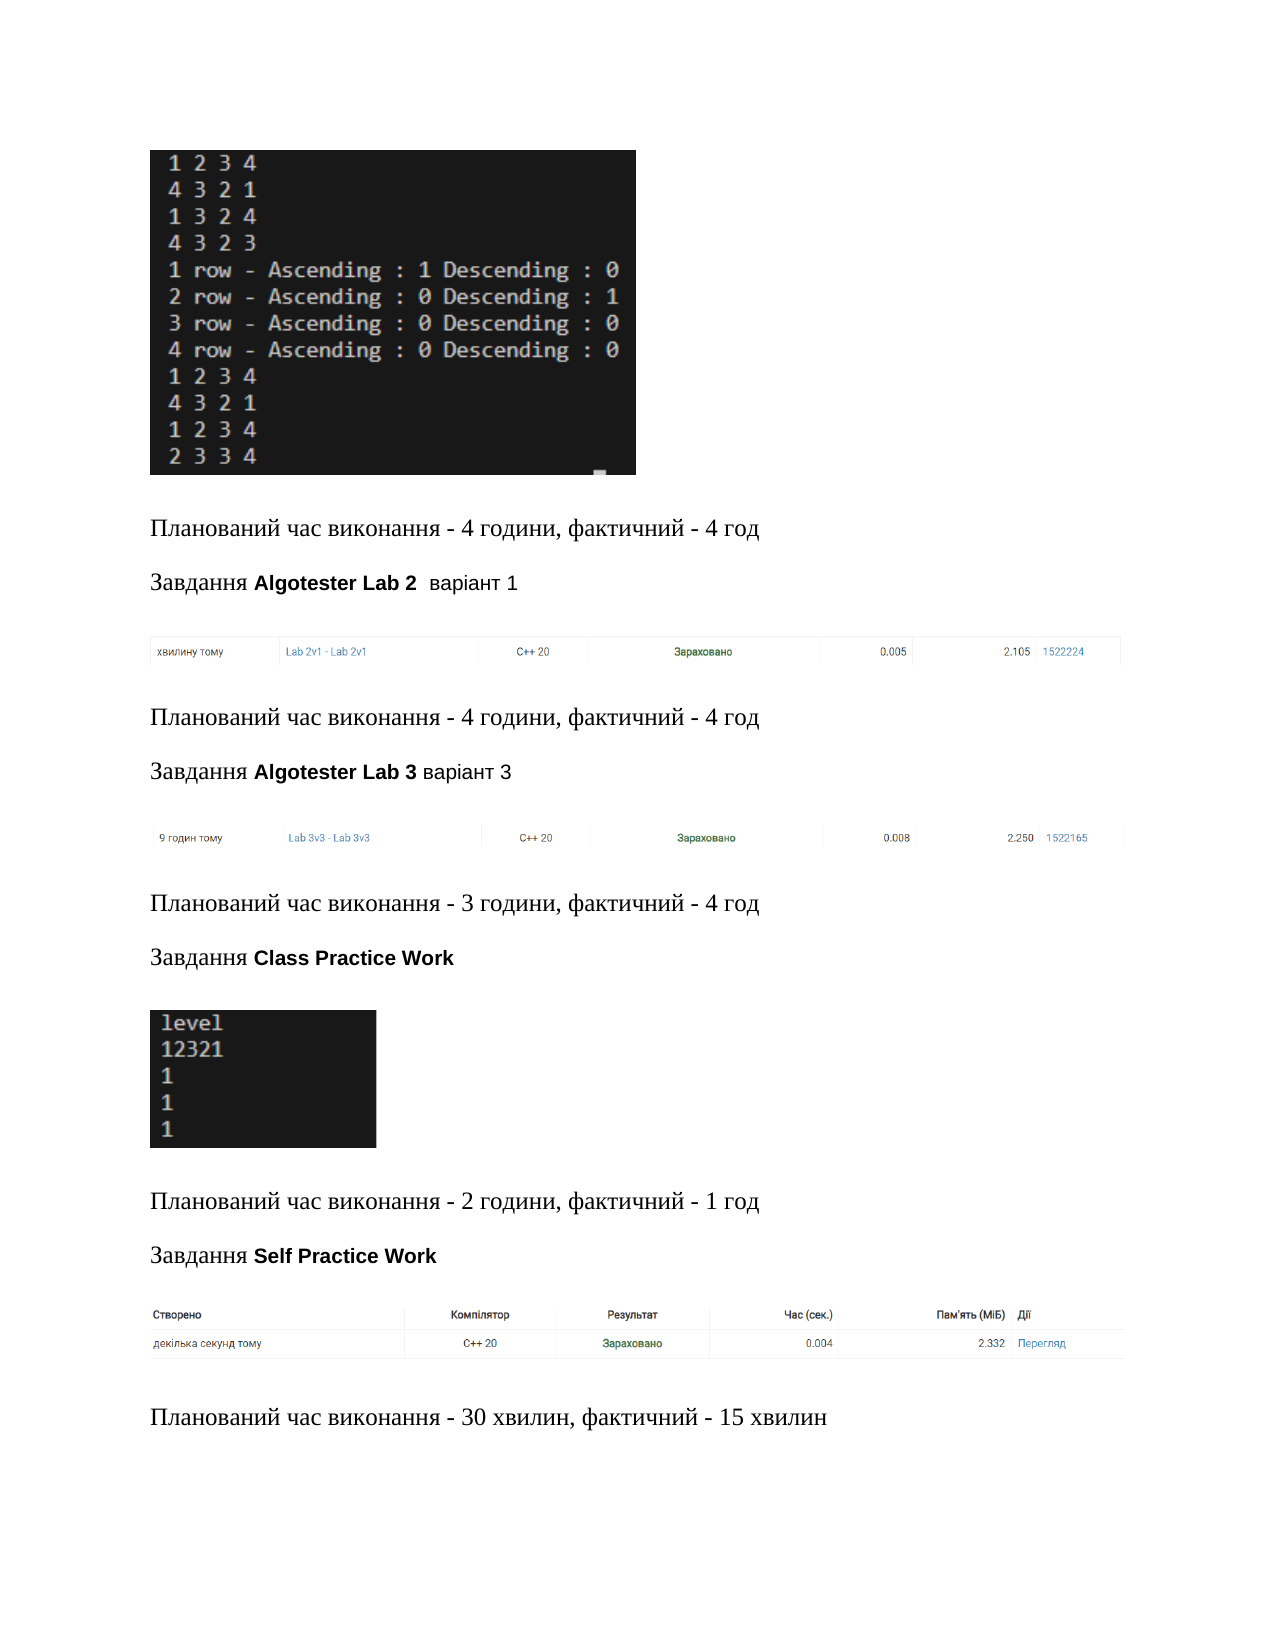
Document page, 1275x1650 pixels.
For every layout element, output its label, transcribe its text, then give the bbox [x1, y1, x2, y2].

text Завдання Self Practice Work [150, 1240, 1125, 1268]
text Планований час виконання - 4 години, фактичний - 4 год [150, 702, 1125, 731]
picture [150, 635, 1125, 665]
text Завдання Class Practice Work [150, 942, 1125, 971]
picture [150, 1308, 1125, 1365]
text Завдання Algotester Lab 2 варіант 1 [150, 567, 1125, 596]
text Завдання Algotester Lab 3 варіант 3 [150, 756, 1125, 785]
picture [150, 824, 1125, 847]
text Планований час виконання - 4 години, фактичний - 4 год [150, 513, 1125, 542]
text Планований час виконання - 2 години, фактичний - 1 год [150, 1186, 1125, 1215]
picture [150, 1010, 377, 1148]
picture [150, 150, 636, 475]
text Планований час виконання - 3 години, фактичний - 4 год [150, 888, 1125, 917]
text Планований час виконання - 30 хвилин, фактичний - 15 хвилин [150, 1402, 1125, 1431]
